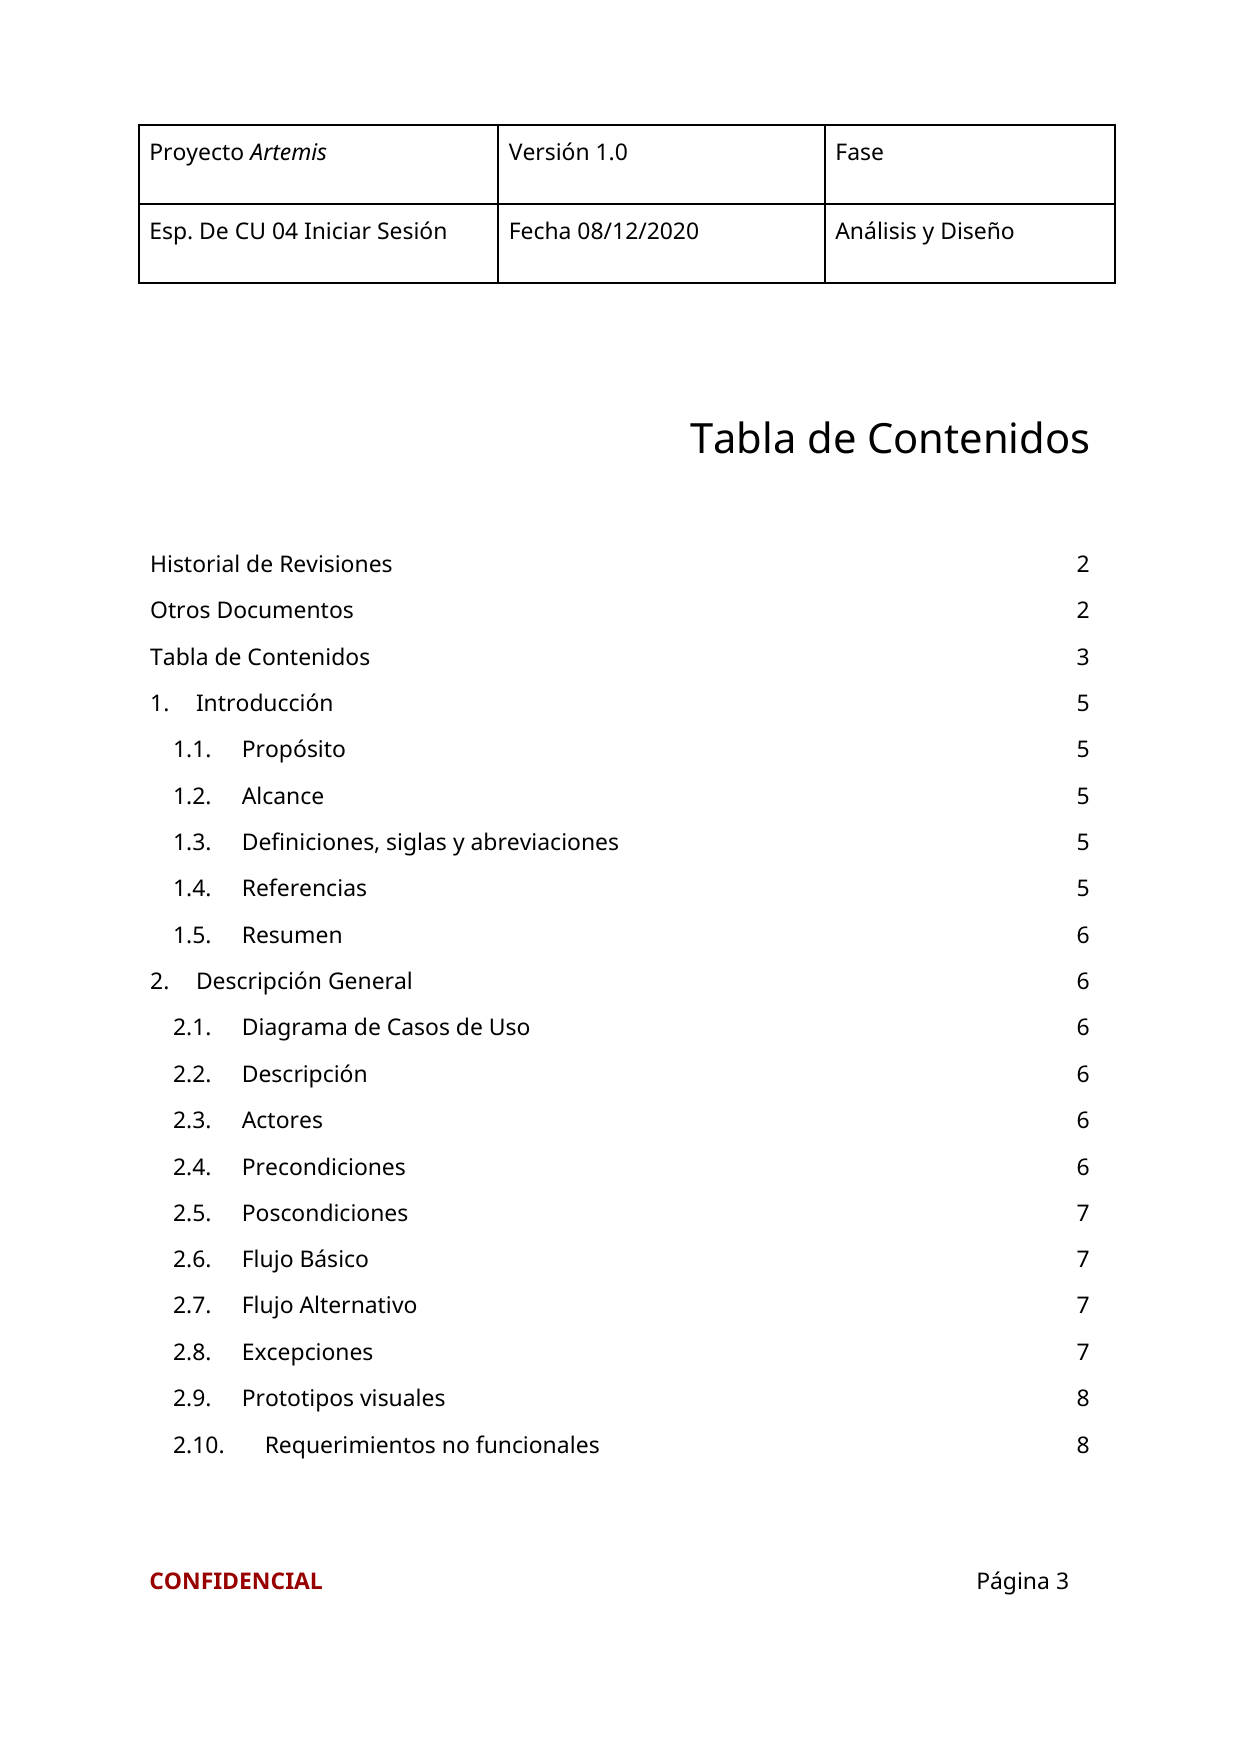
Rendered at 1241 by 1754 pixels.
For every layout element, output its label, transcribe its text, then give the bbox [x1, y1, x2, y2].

subtitle Tabla de Contenidos [150, 409, 1090, 466]
